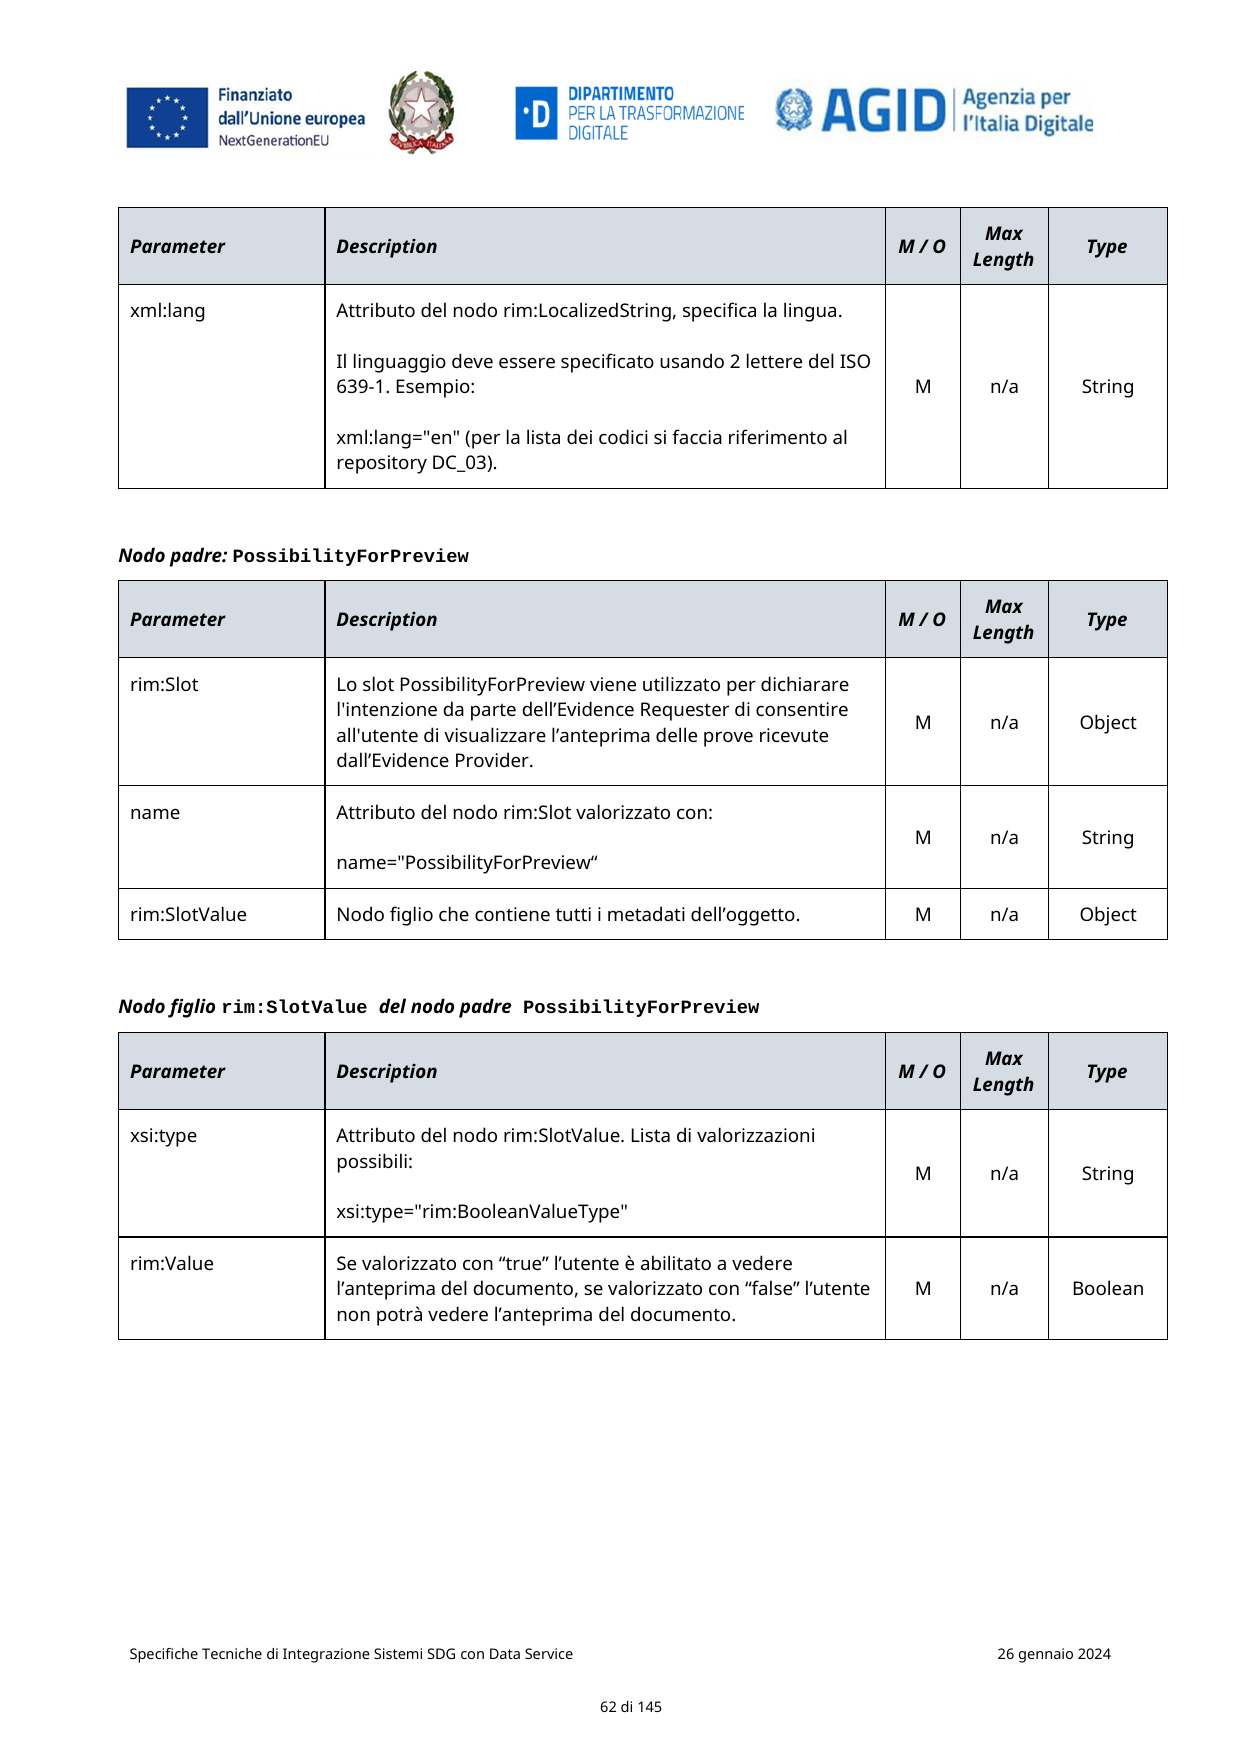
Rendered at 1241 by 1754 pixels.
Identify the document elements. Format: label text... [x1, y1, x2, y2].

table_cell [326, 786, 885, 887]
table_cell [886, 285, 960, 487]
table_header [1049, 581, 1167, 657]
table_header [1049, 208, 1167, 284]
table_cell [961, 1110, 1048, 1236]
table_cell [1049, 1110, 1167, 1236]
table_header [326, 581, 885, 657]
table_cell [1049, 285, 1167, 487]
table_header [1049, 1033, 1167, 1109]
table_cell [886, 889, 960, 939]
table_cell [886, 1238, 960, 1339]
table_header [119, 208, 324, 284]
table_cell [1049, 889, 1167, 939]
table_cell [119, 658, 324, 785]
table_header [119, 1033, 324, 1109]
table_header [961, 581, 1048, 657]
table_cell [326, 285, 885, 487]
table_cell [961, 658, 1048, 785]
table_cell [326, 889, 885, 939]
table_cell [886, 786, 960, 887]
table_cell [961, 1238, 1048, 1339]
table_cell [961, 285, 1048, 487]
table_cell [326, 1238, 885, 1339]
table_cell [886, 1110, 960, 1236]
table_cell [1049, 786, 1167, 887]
text Nodo padre: PossibilityForPreview [118, 542, 1122, 568]
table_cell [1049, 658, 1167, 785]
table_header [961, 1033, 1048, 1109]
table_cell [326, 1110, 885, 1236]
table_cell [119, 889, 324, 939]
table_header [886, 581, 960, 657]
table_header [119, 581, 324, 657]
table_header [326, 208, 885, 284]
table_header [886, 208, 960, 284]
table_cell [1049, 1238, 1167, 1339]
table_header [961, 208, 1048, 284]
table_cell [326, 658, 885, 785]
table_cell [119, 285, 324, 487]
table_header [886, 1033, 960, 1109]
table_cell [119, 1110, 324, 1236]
text Nodo figlio rim:SlotValue del nodo padre PossibilityForPreview [118, 993, 1122, 1019]
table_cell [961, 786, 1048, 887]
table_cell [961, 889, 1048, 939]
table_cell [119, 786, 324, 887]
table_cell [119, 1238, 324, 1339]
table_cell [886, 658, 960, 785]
picture [118, 71, 1094, 157]
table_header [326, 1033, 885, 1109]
